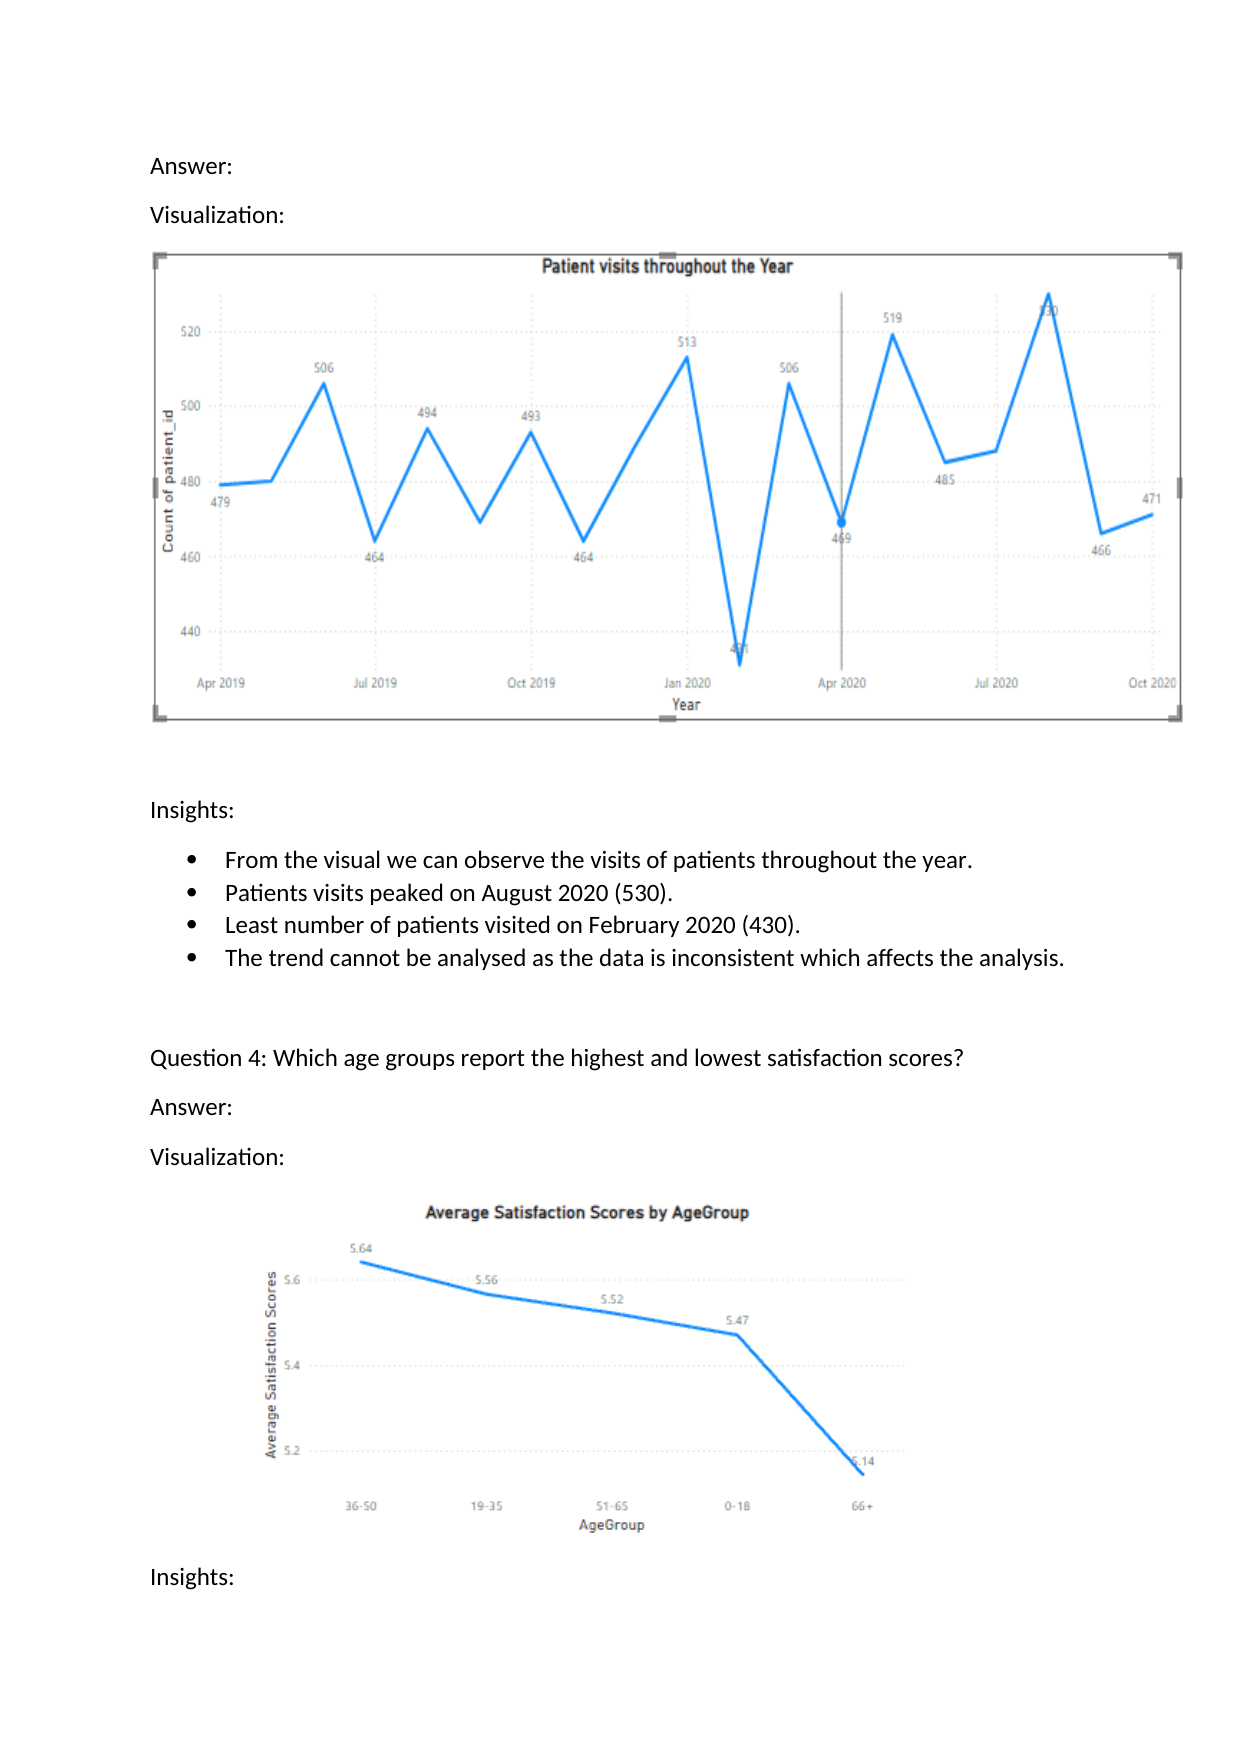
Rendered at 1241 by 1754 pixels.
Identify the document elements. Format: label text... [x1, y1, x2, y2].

text Answer: [150, 1091, 1090, 1122]
picture [150, 249, 1189, 726]
text Question 4: Which age groups report the highest and lowest satisfaction scores? [150, 1042, 1090, 1072]
text Insights: [150, 1561, 1090, 1591]
list Least number of patients visited on February 2020 (430). [187, 909, 1090, 940]
text Answer: [150, 150, 1090, 181]
list The trend cannot be analysed as the data is inconsistent which affects the analysis. [187, 942, 1090, 973]
text Visualization: [150, 1141, 1090, 1171]
picture [246, 1190, 908, 1542]
list Patients visits peaked on August 2020 (530). [187, 877, 1090, 907]
text Insights: [150, 794, 1090, 825]
list From the visual we can observe the visits of patients throughout the year. [187, 844, 1090, 874]
text Visualization: [150, 199, 1090, 230]
